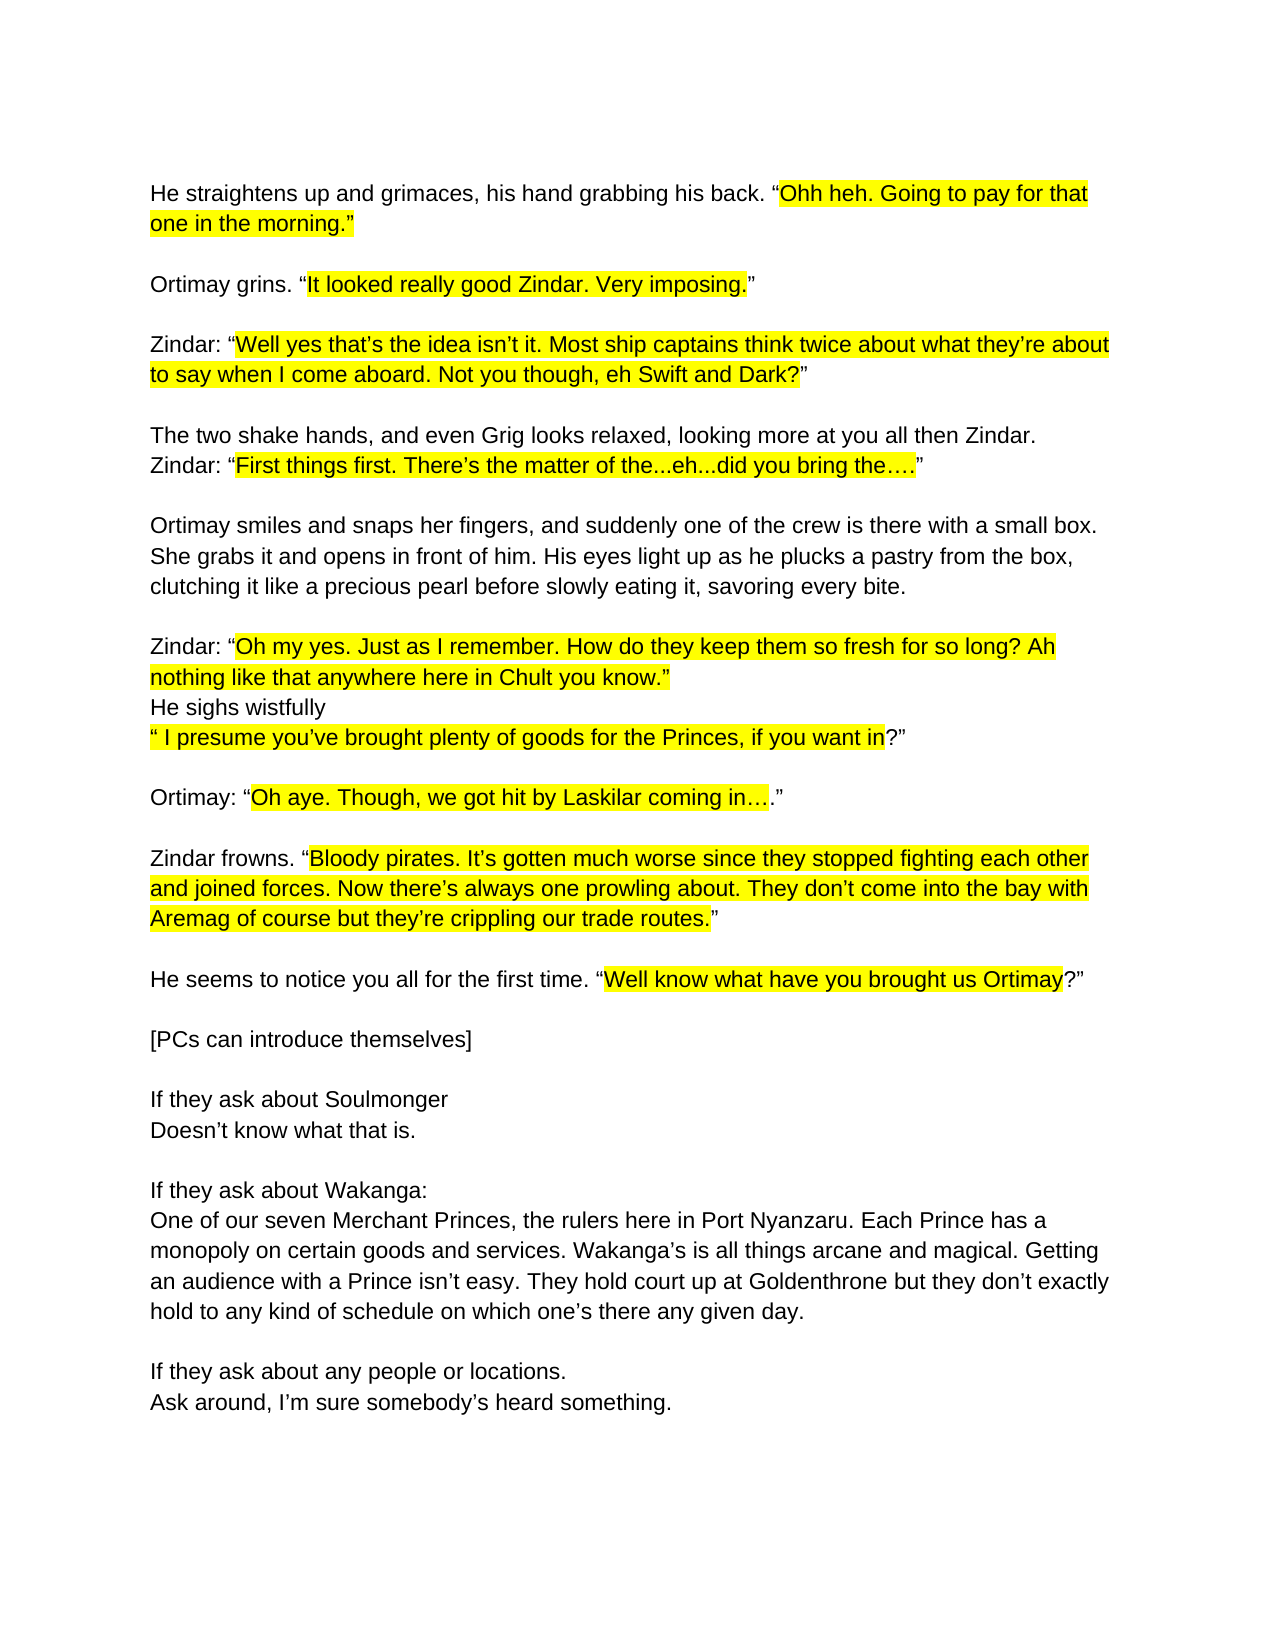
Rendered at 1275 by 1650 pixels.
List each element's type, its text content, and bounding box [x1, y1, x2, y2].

text He seems to notice you all for the first time. “Well know what have you brought us Ortimay?” [150, 966, 604, 992]
text Zindar: “Oh my yes. Just as I remember. How do they keep them so fresh for so long? Ah nothing like that anywhere here in Chult you know.” [150, 633, 1125, 690]
text He sighs wistfully [150, 694, 1125, 720]
text [PCs can introduce themselves] [150, 1026, 1125, 1052]
text Ortimay smiles and snaps her fingers, and suddenly one of the crew is there with a small box. She grabs it and opens in front of him. His eyes light up as he plucks a pastry from the box, clutching it like a precious pearl before slowly eating it, savoring every bite. [150, 512, 1125, 599]
text Ortimay grins. “It looked really good Zindar. Very imposing.” [150, 271, 307, 297]
text Ask around, I’m sure somebody’s heard something. [150, 1388, 1125, 1415]
text If they ask about Soulmonger [150, 1086, 1125, 1113]
text If they ask about Wakanga: [150, 1177, 1125, 1203]
text Zindar frowns. “Bloody pirates. It’s gotten much worse since they stopped fighting each other and joined forces. Now there’s always one prowling about. They don’t come into the bay with Aremag of course but they’re crippling our trade routes.” [150, 845, 1125, 932]
text Zindar: “Well yes that’s the idea isn’t it. Most ship captains think twice about what they’re about to say when I come aboard. Not you though, eh Swift and Dark?” [150, 331, 1125, 388]
text Doesn’t know what that is. [150, 1117, 1125, 1143]
text Ortimay: “Oh aye. Though, we got hit by Laskilar coming in….” [769, 784, 1125, 811]
text The two shake hands, and even Grig looks relaxed, looking more at you all then Zindar. [150, 422, 1125, 448]
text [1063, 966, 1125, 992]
text One of our seven Merchant Princes, the rulers here in Port Nyanzaru. Each Prince has a monopoly on certain goods and services. Wakanga’s is all things arcane and magical. Getting an audience with a Prince isn’t easy. They hold court up at Goldenthrone but they don’t exactly hold to any kind of schedule on which one’s there any given day. [150, 1207, 1125, 1324]
text If they ask about any people or locations. [150, 1358, 1125, 1385]
text Zindar: “First things first. There’s the matter of the...eh...did you bring the….” [916, 452, 1125, 478]
text Ortimay grins. “It looked really good Zindar. Very imposing.” [747, 271, 1125, 297]
text He straightens up and grimaces, his hand grabbing his back. “Ohh heh. Going to pay for that one in the morning.” [150, 180, 1125, 237]
text “ I presume you’ve brought plenty of goods for the Princes, if you want in?” [885, 724, 1125, 750]
